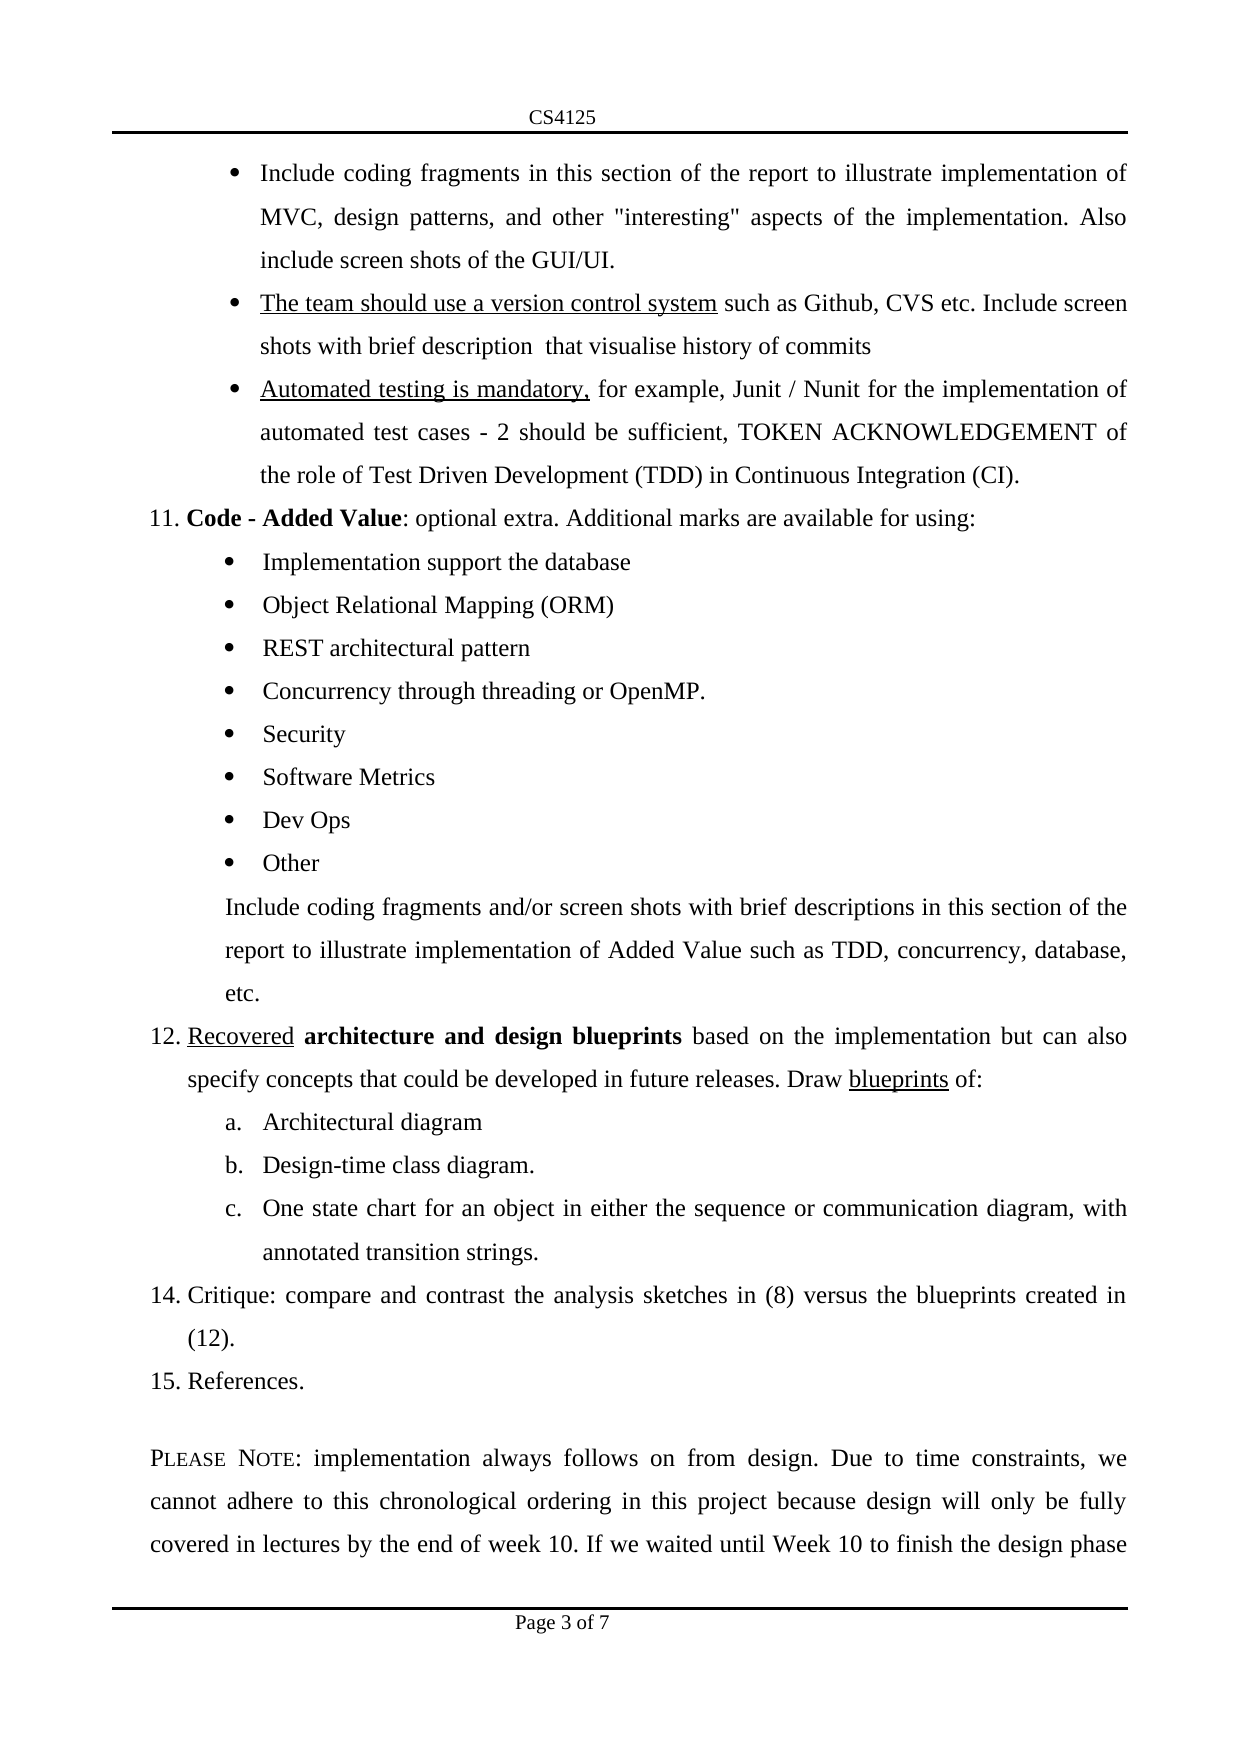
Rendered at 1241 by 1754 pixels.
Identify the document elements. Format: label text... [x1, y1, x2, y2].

list Design-time class diagram. [225, 1150, 1128, 1179]
list References. [150, 1366, 1128, 1395]
list Security [225, 719, 1128, 748]
list The team should use a version control system such as Github, CVS etc. Include screen shots with brief description that visualise history of commits [230, 288, 1128, 360]
list Code - Added Value: optional extra. Additional marks are available for using: [148, 503, 1128, 532]
list Object Relational Mapping (ORM) [225, 590, 1128, 618]
list Critique: compare and contrast the analysis sketches in (8) versus the blueprints created in (12). [150, 1280, 1128, 1352]
list Implementation support the database [225, 547, 1128, 575]
list Other [225, 848, 1128, 877]
list Automated testing is mandatory, for example, Junit / Nunit for the implementation of automated test cases - 2 should be sufficient, TOKEN ACKNOWLEDGEMENT of the role of Test Driven Development (TDD) in Continuous Integration (CI). [230, 374, 1128, 489]
list Include coding fragments in this section of the report to illustrate implementation of MVC, design patterns, and other "interesting" aspects of the implementation. Also include screen shots of the GUI/UI. [230, 158, 1128, 273]
list Architectural diagram [225, 1107, 1128, 1136]
list Dev Ops [225, 805, 1128, 834]
list Concurrency through threading or OpenMP. [225, 676, 1128, 705]
text Include coding fragments and/or screen shots with brief descriptions in this section of the report to illustrate implementation of Added Value such as TDD, concurrency, database, etc. [225, 892, 1128, 1007]
list Software Metrics [225, 762, 1128, 791]
list Recovered architecture and design blueprints based on the implementation but can also specify concepts that could be developed in future releases. Draw blueprints of: [150, 1021, 1128, 1093]
list One state chart for an object in either the sequence or communication diagram, with annotated transition strings. [225, 1193, 1128, 1265]
list REST architectural pattern [225, 633, 1128, 662]
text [150, 1443, 1128, 1558]
